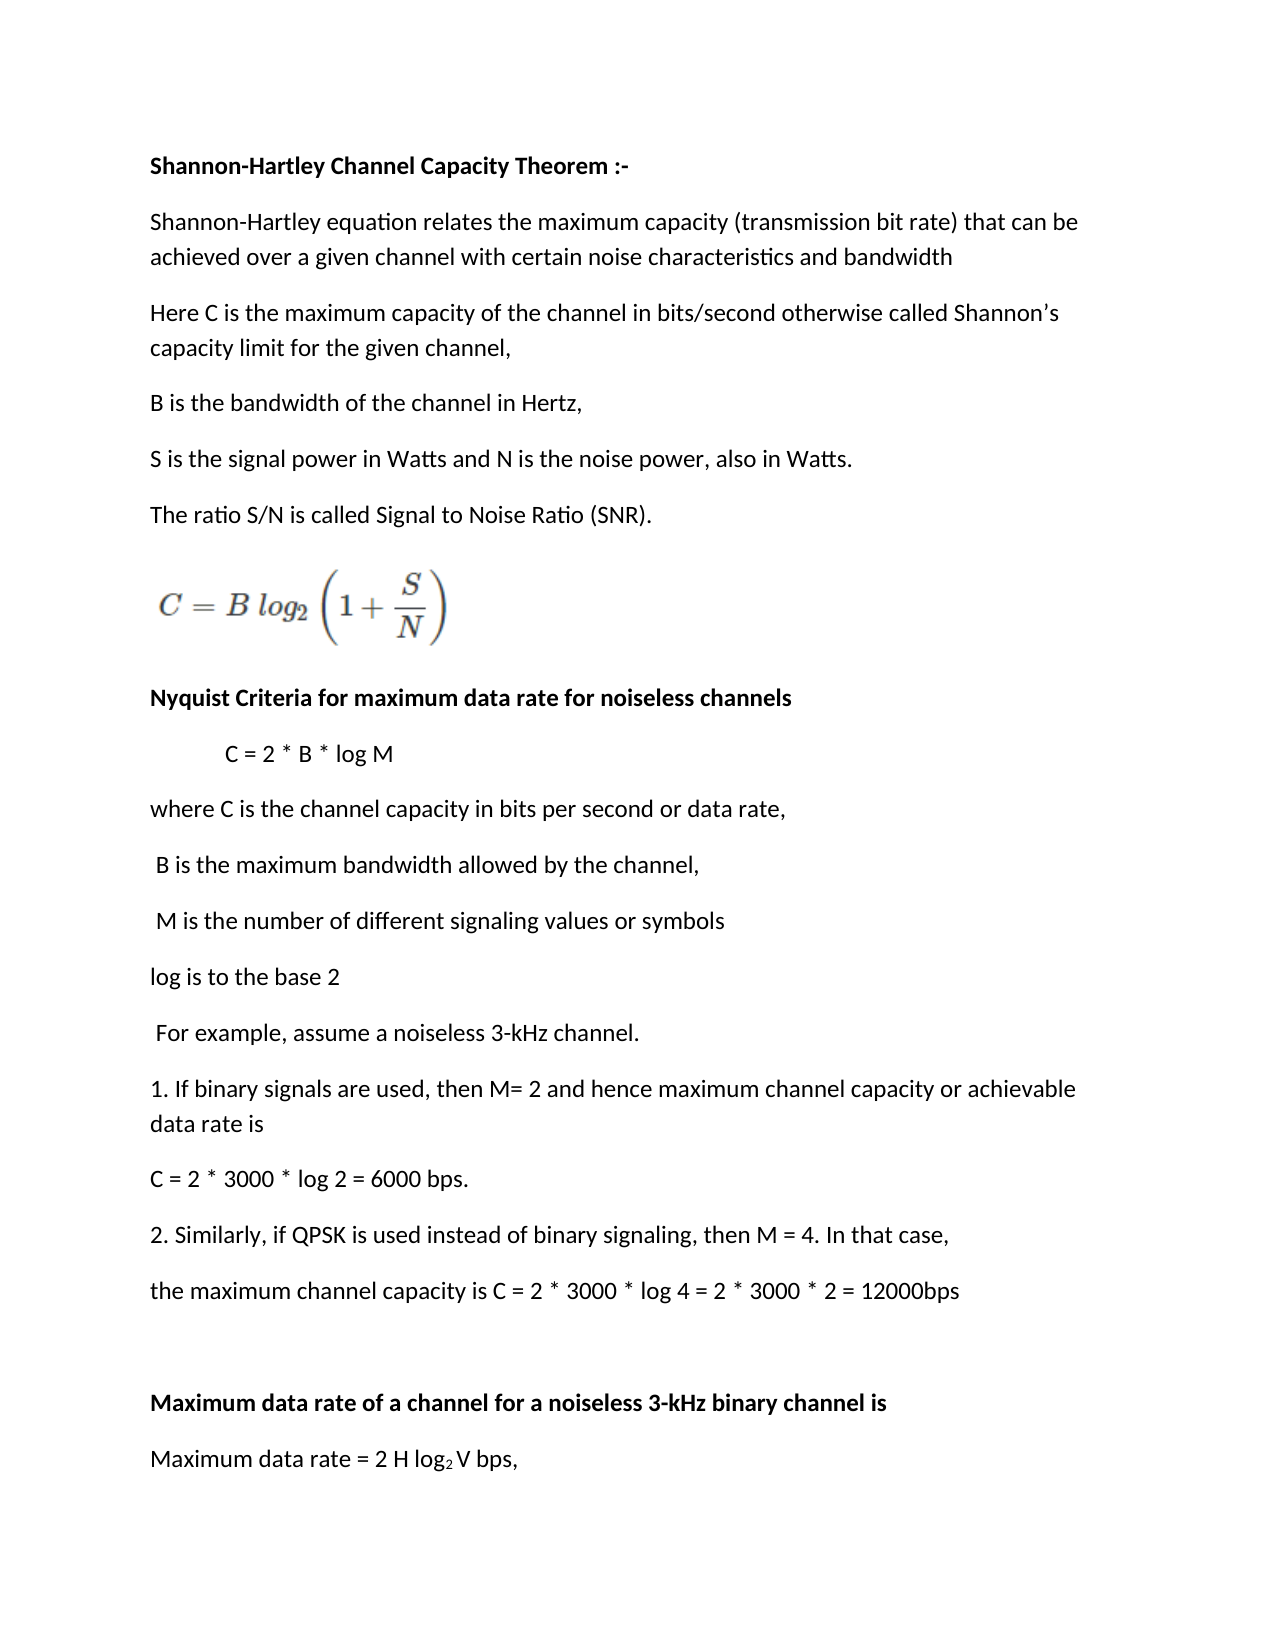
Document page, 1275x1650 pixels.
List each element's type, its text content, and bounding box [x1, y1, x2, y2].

text Here C is the maximum capacity of the channel in bits/second otherwise called Shannon’s capacity limit for the given channel, [150, 297, 1125, 362]
text Shannon-Hartley Channel Capacity Theorem :- [150, 150, 1125, 181]
text S is the signal power in Watts and N is the noise power, also in Watts. [150, 443, 1125, 474]
text The ratio S/N is called Signal to Noise Ratio (SNR). [150, 499, 1125, 530]
text Nyquist Criteria for maximum data rate for noiseless channels [150, 682, 1125, 712]
text the maximum channel capacity is C = 2 * 3000 * log 4 = 2 * 3000 * 2 = 12000bps [150, 1275, 1125, 1306]
text B is the bandwidth of the channel in Hertz, [150, 387, 1125, 418]
text C = 2 * B * log M [150, 738, 1125, 768]
text log is to the base 2 [150, 961, 1125, 992]
text M is the number of different signaling values or symbols [150, 905, 1125, 936]
text For example, assume a noiseless 3-kHz channel. [150, 1017, 1125, 1047]
text B is the maximum bandwidth allowed by the channel, [150, 849, 1125, 880]
text 2. Similarly, if QPSK is used instead of binary signaling, then M = 4. In that case, [150, 1219, 1125, 1250]
text C = 2 * 3000 * log 2 = 6000 bps. [150, 1164, 1125, 1194]
text Maximum data rate of a channel for a noiseless 3-kHz binary channel is [150, 1387, 1125, 1417]
text where C is the channel capacity in bits per second or data rate, [150, 794, 1125, 824]
text 1. If binary signals are used, then M= 2 and hence maximum channel capacity or achievable data rate is [150, 1073, 1125, 1138]
text Maximum data rate = 2 H log2 V bps, [150, 1443, 1125, 1473]
picture [150, 555, 459, 657]
